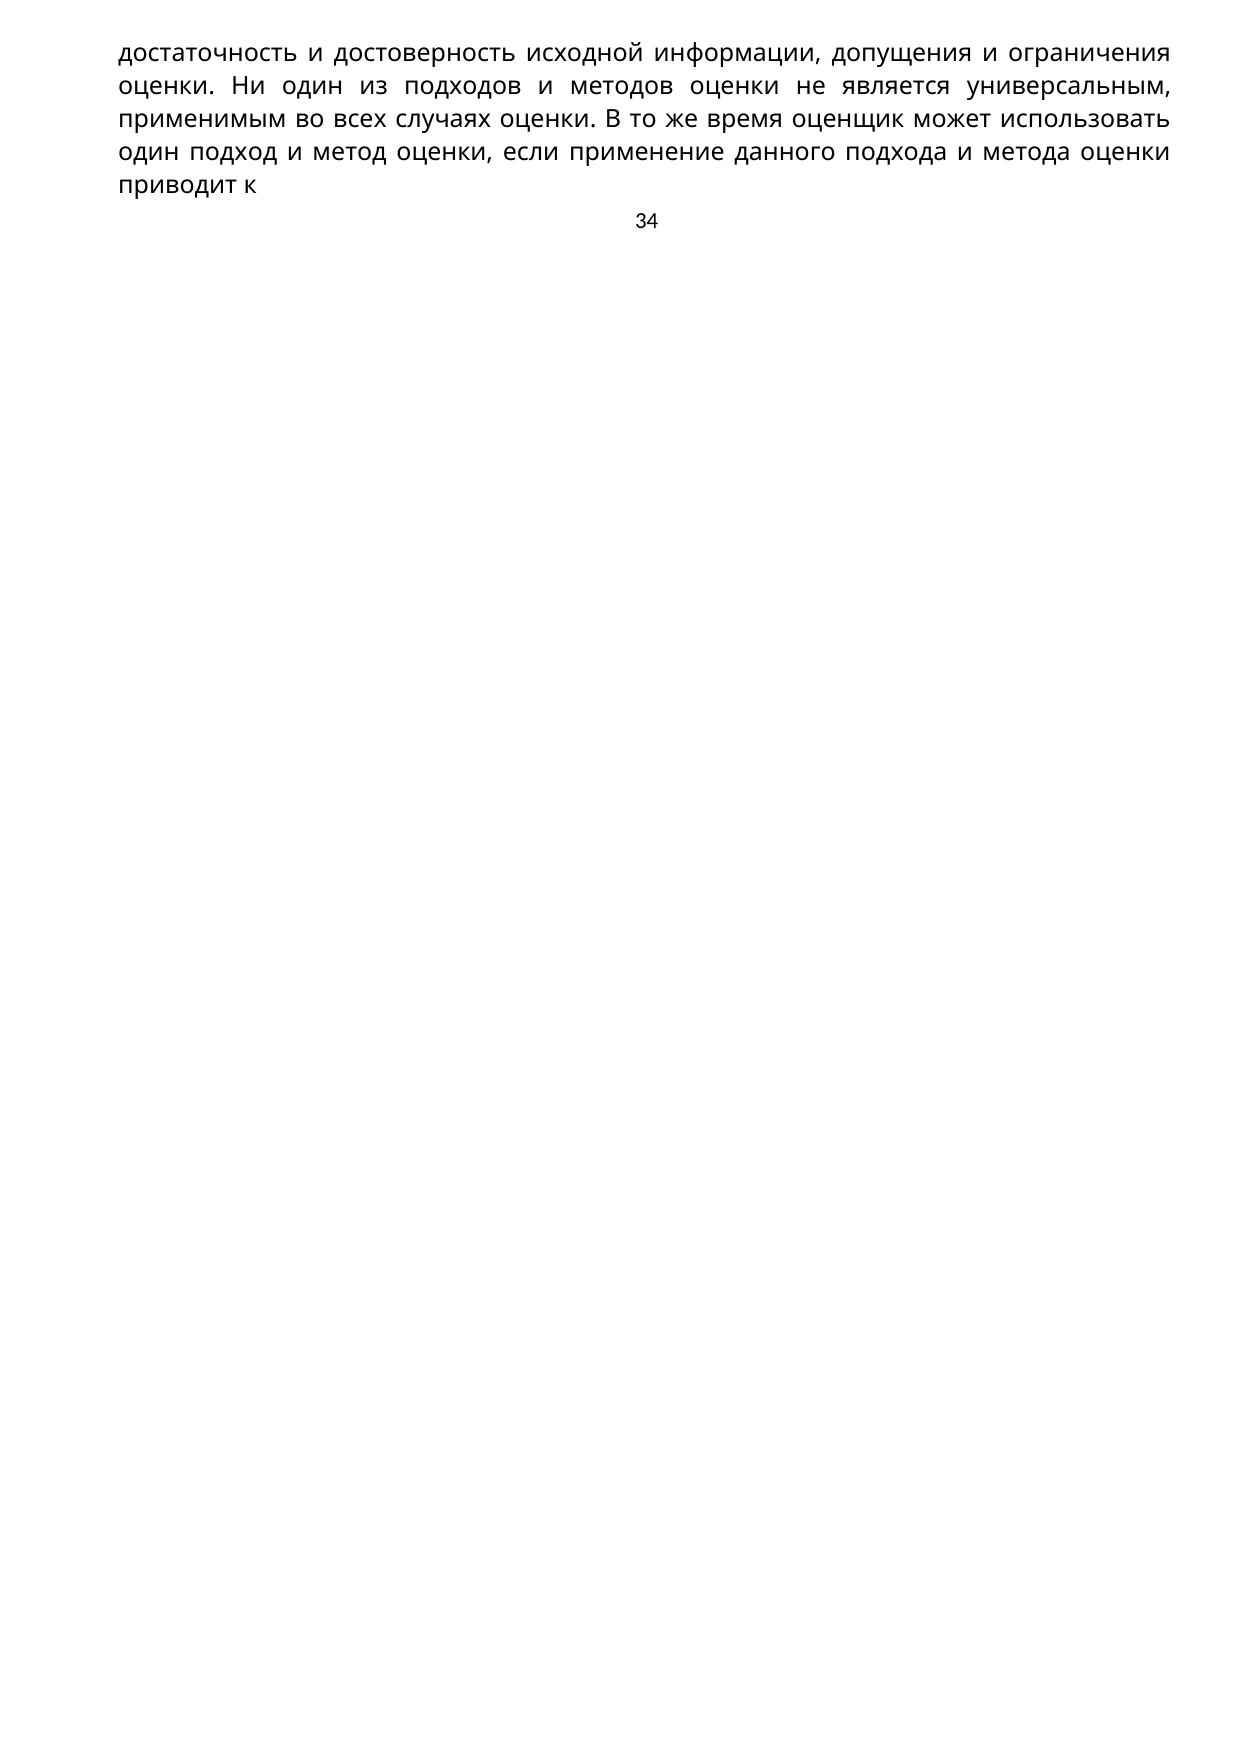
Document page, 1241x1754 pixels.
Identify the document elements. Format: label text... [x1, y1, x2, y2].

text 34 [118, 210, 1175, 233]
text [118, 35, 1172, 200]
